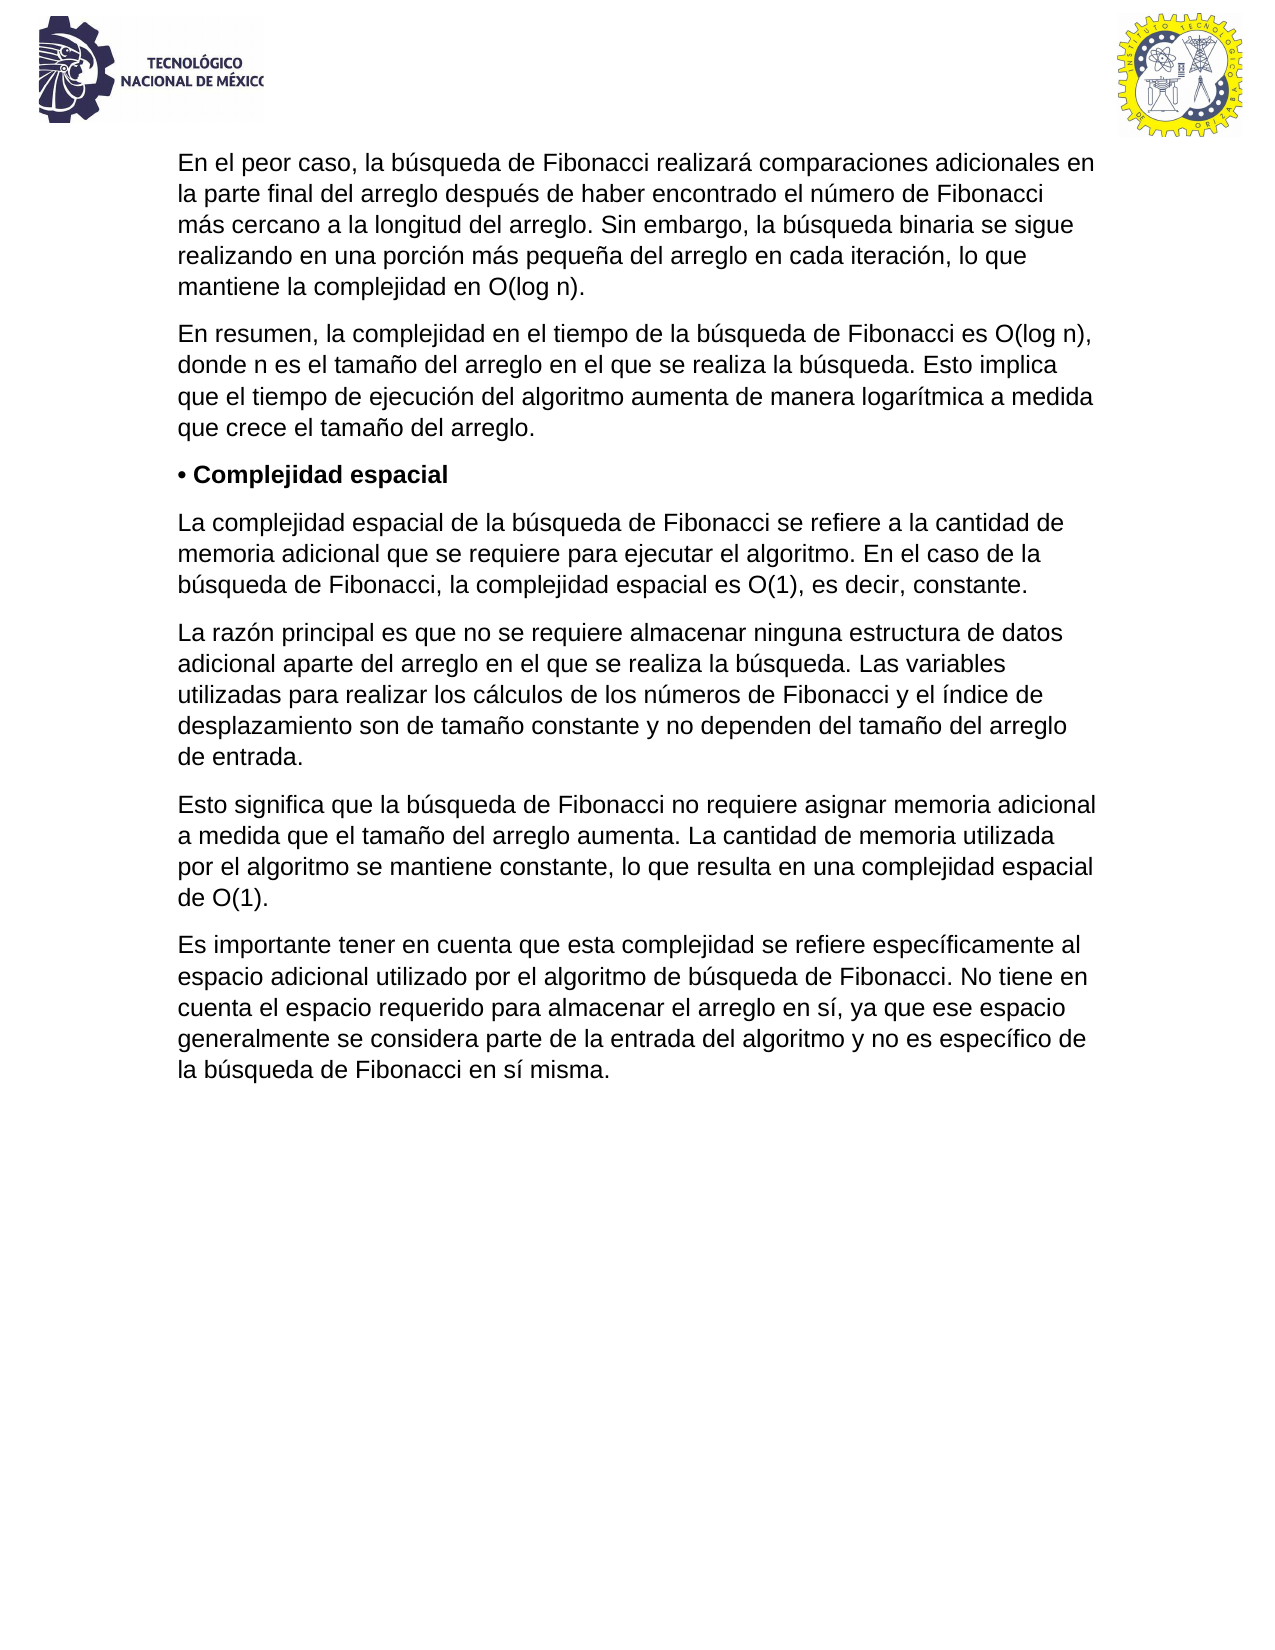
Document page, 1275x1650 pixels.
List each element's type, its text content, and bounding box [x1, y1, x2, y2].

text • Complejidad espacial [177, 460, 1098, 489]
text Esto significa que la búsqueda de Fibonacci no requiere asignar memoria adicional a medida que el tamaño del arreglo aumenta. La cantidad de memoria utilizada por el algoritmo se mantiene constante, lo que resulta en una complejidad espacial de O(1). [177, 790, 1098, 912]
text La complejidad espacial de la búsqueda de Fibonacci se refiere a la cantidad de memoria adicional que se requiere para ejecutar el algoritmo. En el caso de la búsqueda de Fibonacci, la complejidad espacial es O(1), es decir, constante. [177, 508, 1098, 599]
picture [38, 16, 264, 123]
picture [1117, 13, 1243, 137]
text La razón principal es que no se requiere almacenar ninguna estructura de datos adicional aparte del arreglo en el que se realiza la búsqueda. Las variables utilizadas para realizar los cálculos de los números de Fibonacci y el índice de desplazamiento son de tamaño constante y no dependen del tamaño del arreglo de entrada. [177, 618, 1098, 771]
text En el peor caso, la búsqueda de Fibonacci realizará comparaciones adicionales en la parte final del arreglo después de haber encontrado el número de Fibonacci más cercano a la longitud del arreglo. Sin embargo, la búsqueda binaria se sigue realizando en una porción más pequeña del arreglo en cada iteración, lo que mantiene la complejidad en O(log n). [177, 148, 1098, 301]
text Es importante tener en cuenta que esta complejidad se refiere específicamente al espacio adicional utilizado por el algoritmo de búsqueda de Fibonacci. No tiene en cuenta el espacio requerido para almacenar el arreglo en sí, ya que ese espacio generalmente se considera parte de la entrada del algoritmo y no es específico de la búsqueda de Fibonacci en sí misma. [177, 931, 1098, 1083]
text En resumen, la complejidad en el tiempo de la búsqueda de Fibonacci es O(log n), donde n es el tamaño del arreglo en el que se realiza la búsqueda. Esto implica que el tiempo de ejecución del algoritmo aumenta de manera logarítmica a medida que crece el tamaño del arreglo. [177, 319, 1098, 441]
